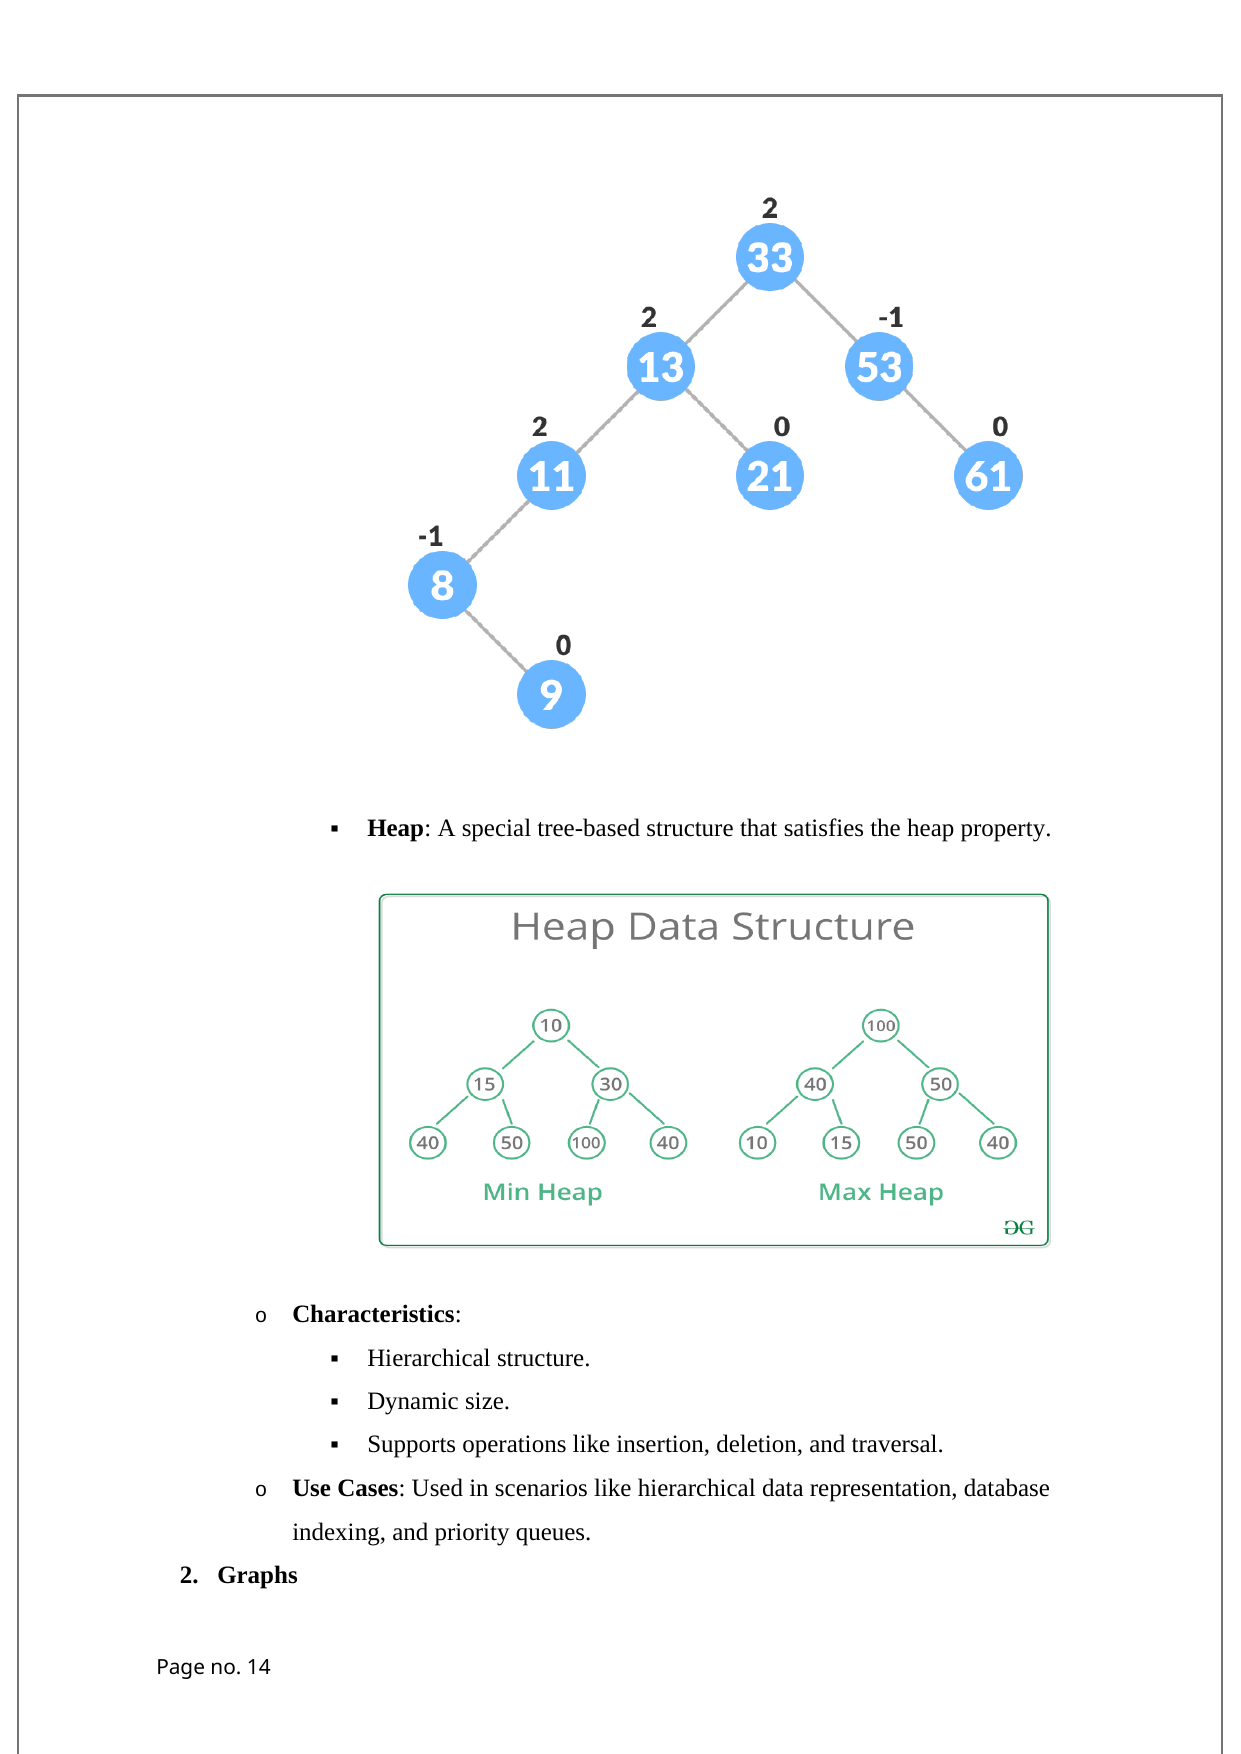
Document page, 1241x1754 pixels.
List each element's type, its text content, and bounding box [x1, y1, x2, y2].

list Dynamic size. [329, 1386, 1090, 1415]
list Hierarchical structure. [329, 1343, 1090, 1372]
picture [367, 885, 1059, 1254]
list Characteristics: [254, 1299, 1090, 1328]
list Graphs [179, 1560, 1090, 1588]
list Heap: A special tree-based structure that satisfies the heap property. [329, 813, 1090, 842]
picture [367, 150, 1063, 769]
list Supports operations like insertion, deletion, and traversal. [329, 1429, 1090, 1458]
list Use Cases: Used in scenarios like hierarchical data representation, database indexing, and priority queues. [254, 1473, 1090, 1545]
